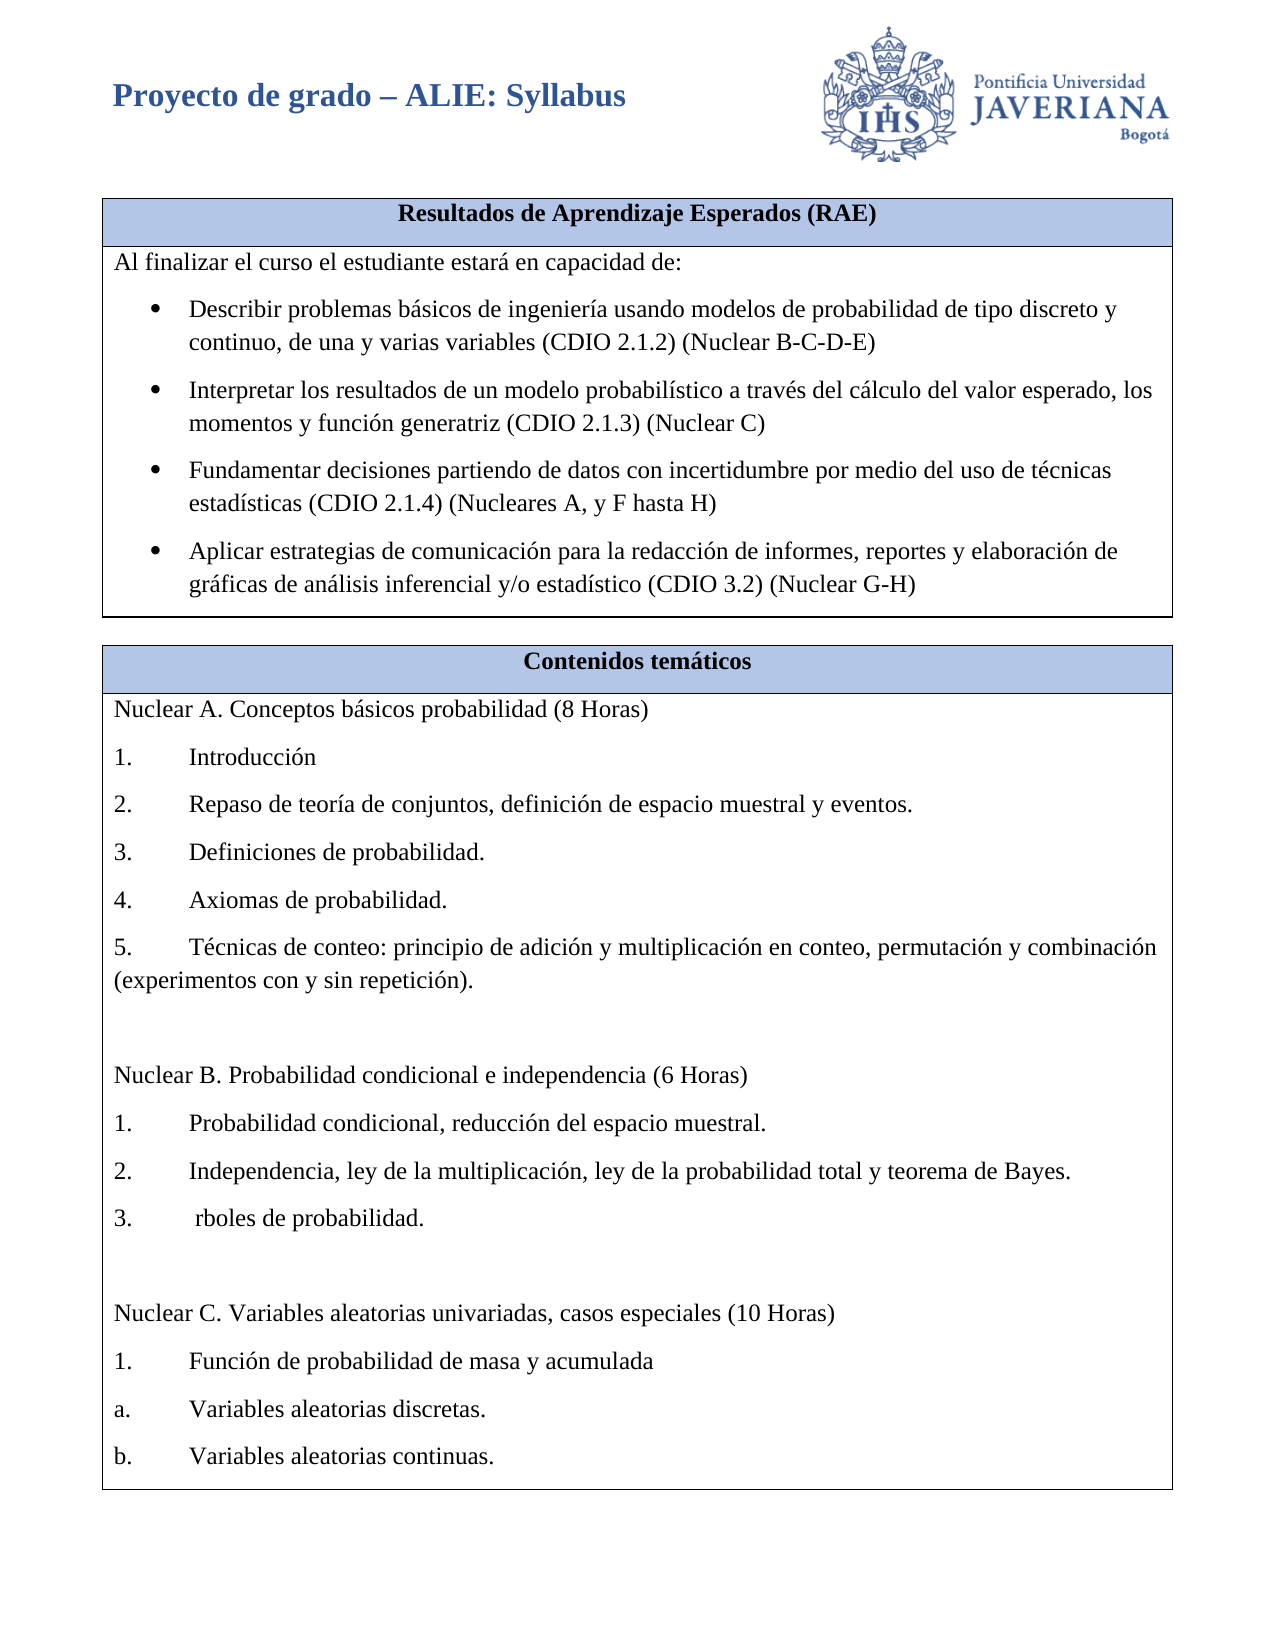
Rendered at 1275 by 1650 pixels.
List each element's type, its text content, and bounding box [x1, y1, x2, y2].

table_header Contenidos temáticos [103, 646, 1172, 693]
table_cell Al finalizar el curso el estudiante estará en capacidad de: Describir problemas básicos de ingeniería usando modelos de probabilidad de tipo discreto y continuo, de una y varias variables (CDIO 2.1.2) (Nuclear B-C-D-E) Interpretar los resultados de un modelo probabilístico a través del cálculo del valor esperado, los momentos y función generatriz (CDIO 2.1.3) (Nuclear C) Fundamentar decisiones partiendo de datos con incertidumbre por medio del uso de técnicas estadísticas (CDIO 2.1.4) (Nucleares A, y F hasta H) Aplicar estrategias de comunicación para la redacción de informes, reportes y elaboración de gráficas de análisis inferencial y/o estadístico (CDIO 3.2) (Nuclear G-H) [103, 247, 1172, 616]
picture [821, 26, 1170, 162]
table_header Resultados de Aprendizaje Esperados (RAE) [103, 199, 1172, 246]
